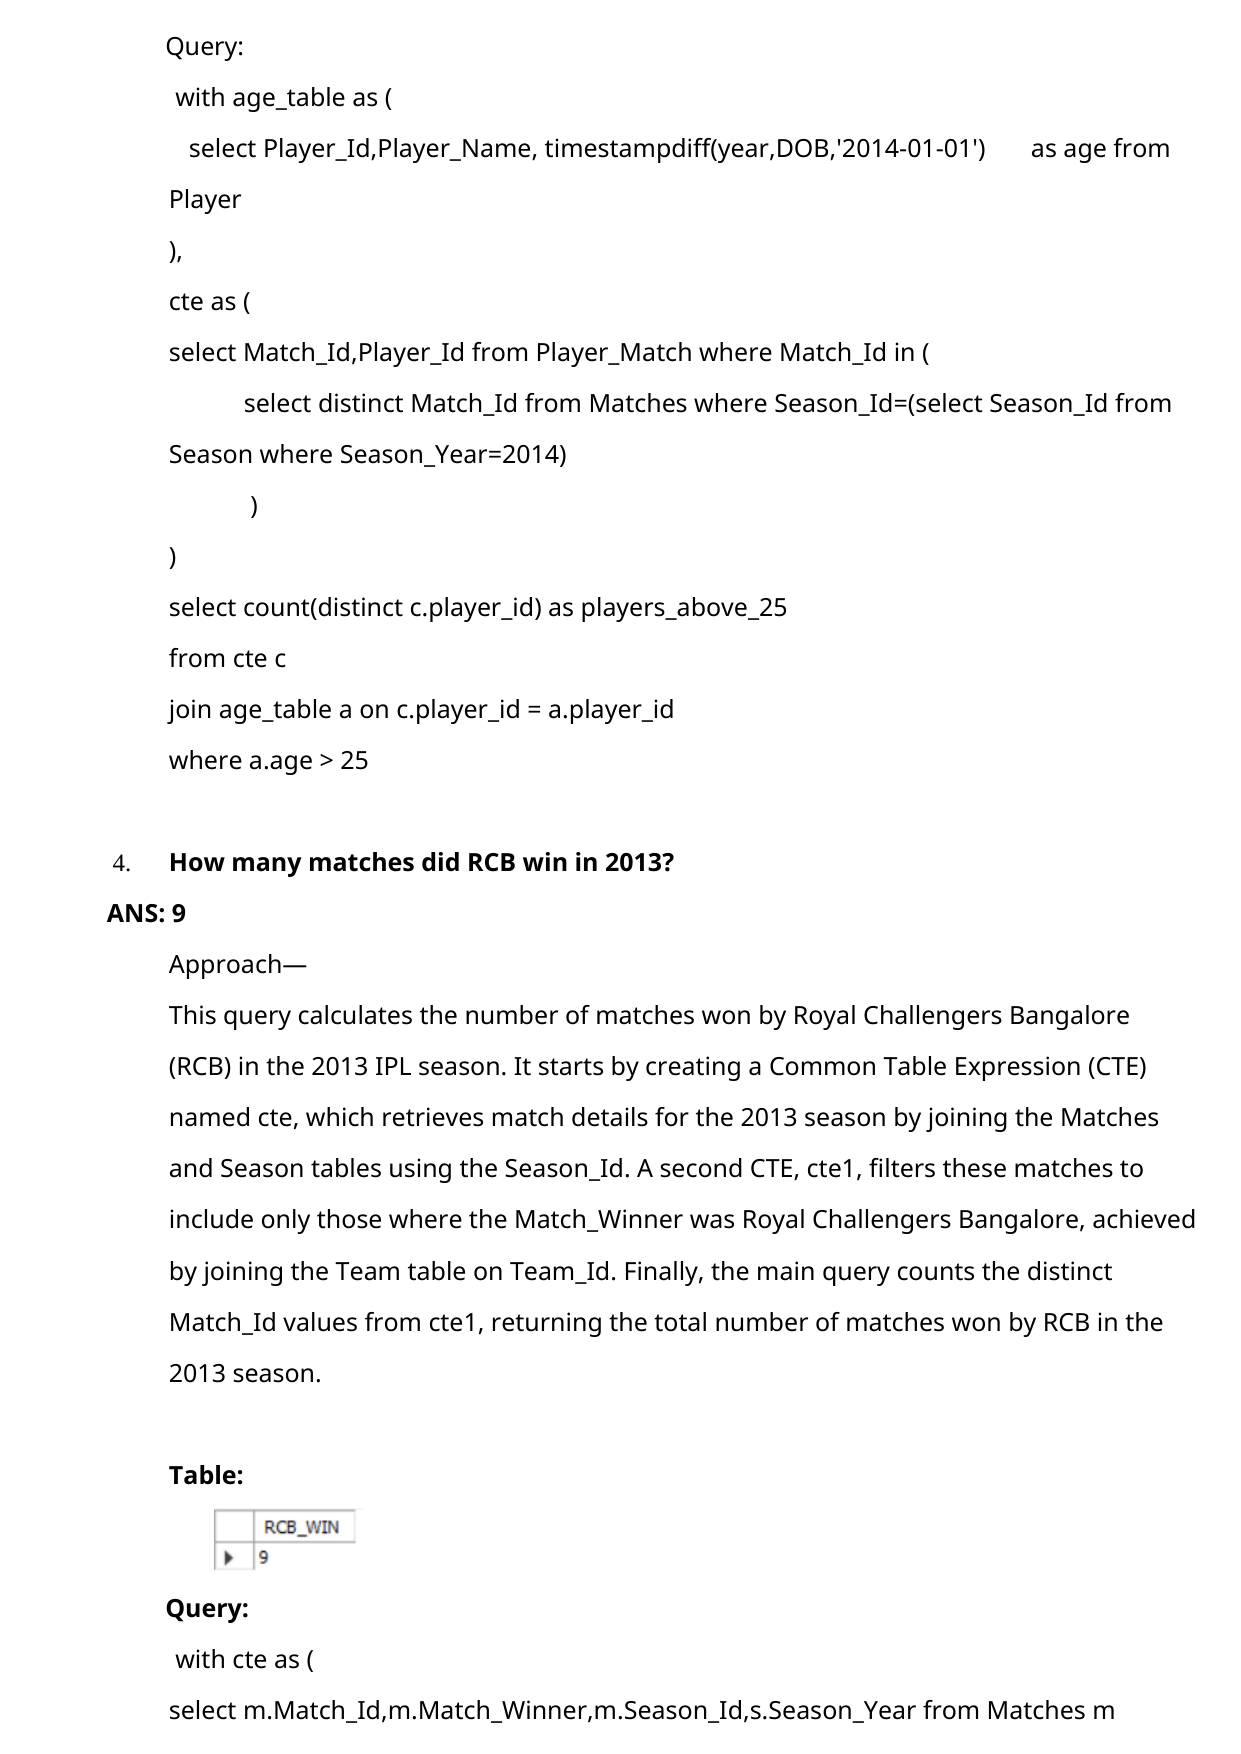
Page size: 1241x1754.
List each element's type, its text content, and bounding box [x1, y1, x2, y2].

text with cte as ( [94, 1641, 1200, 1675]
text from cte c [94, 641, 1200, 675]
list How many matches did RCB win in 2013? [131, 845, 1200, 879]
text ) [94, 538, 1200, 573]
text select Match_Id,Player_Id from Player_Match where Match_Id in ( [94, 334, 1200, 368]
text join age_table a on c.player_id = a.player_id [94, 692, 1200, 726]
text select count(distinct c.player_id) as players_above_25 [94, 589, 1200, 624]
text ) [94, 487, 1200, 522]
text select m.Match_Id,m.Match_Winner,m.Season_Id,s.Season_Year from Matches m [169, 1692, 1200, 1726]
text Approach— [94, 947, 1200, 981]
text This query calculates the number of matches won by Royal Challengers Bangalore (RCB) in the 2013 IPL season. It starts by creating a Common Table Expression (CTE) named cte, which retrieves match details for the 2013 season by joining the Matches and Season tables using the Season_Id. A second CTE, cte1, filters these matches to include only those where the Match_Winner was Royal Challengers Bangalore, achieved by joining the Team table on Team_Id. Finally, the main query counts the distinct Match_Id values from cte1, returning the total number of matches won by RCB in the 2013 season. [169, 998, 1200, 1389]
text Query: [94, 1590, 1200, 1624]
text select Player_Id,Player_Name, timestampdiff(year,DOB,'2014-01-01') as age from Player [169, 130, 1200, 215]
picture [214, 1508, 365, 1574]
text ), [94, 232, 1200, 266]
text select distinct Match_Id from Matches where Season_Id=(select Season_Id from Season where Season_Year=2014) [169, 385, 1200, 471]
text where a.age > 25 [94, 743, 1200, 777]
text ANS: 9 [94, 896, 1200, 930]
text with age_table as ( [94, 79, 1200, 113]
text cte as ( [94, 283, 1200, 317]
text Table: [94, 1457, 1200, 1491]
text Query: [94, 28, 1200, 62]
